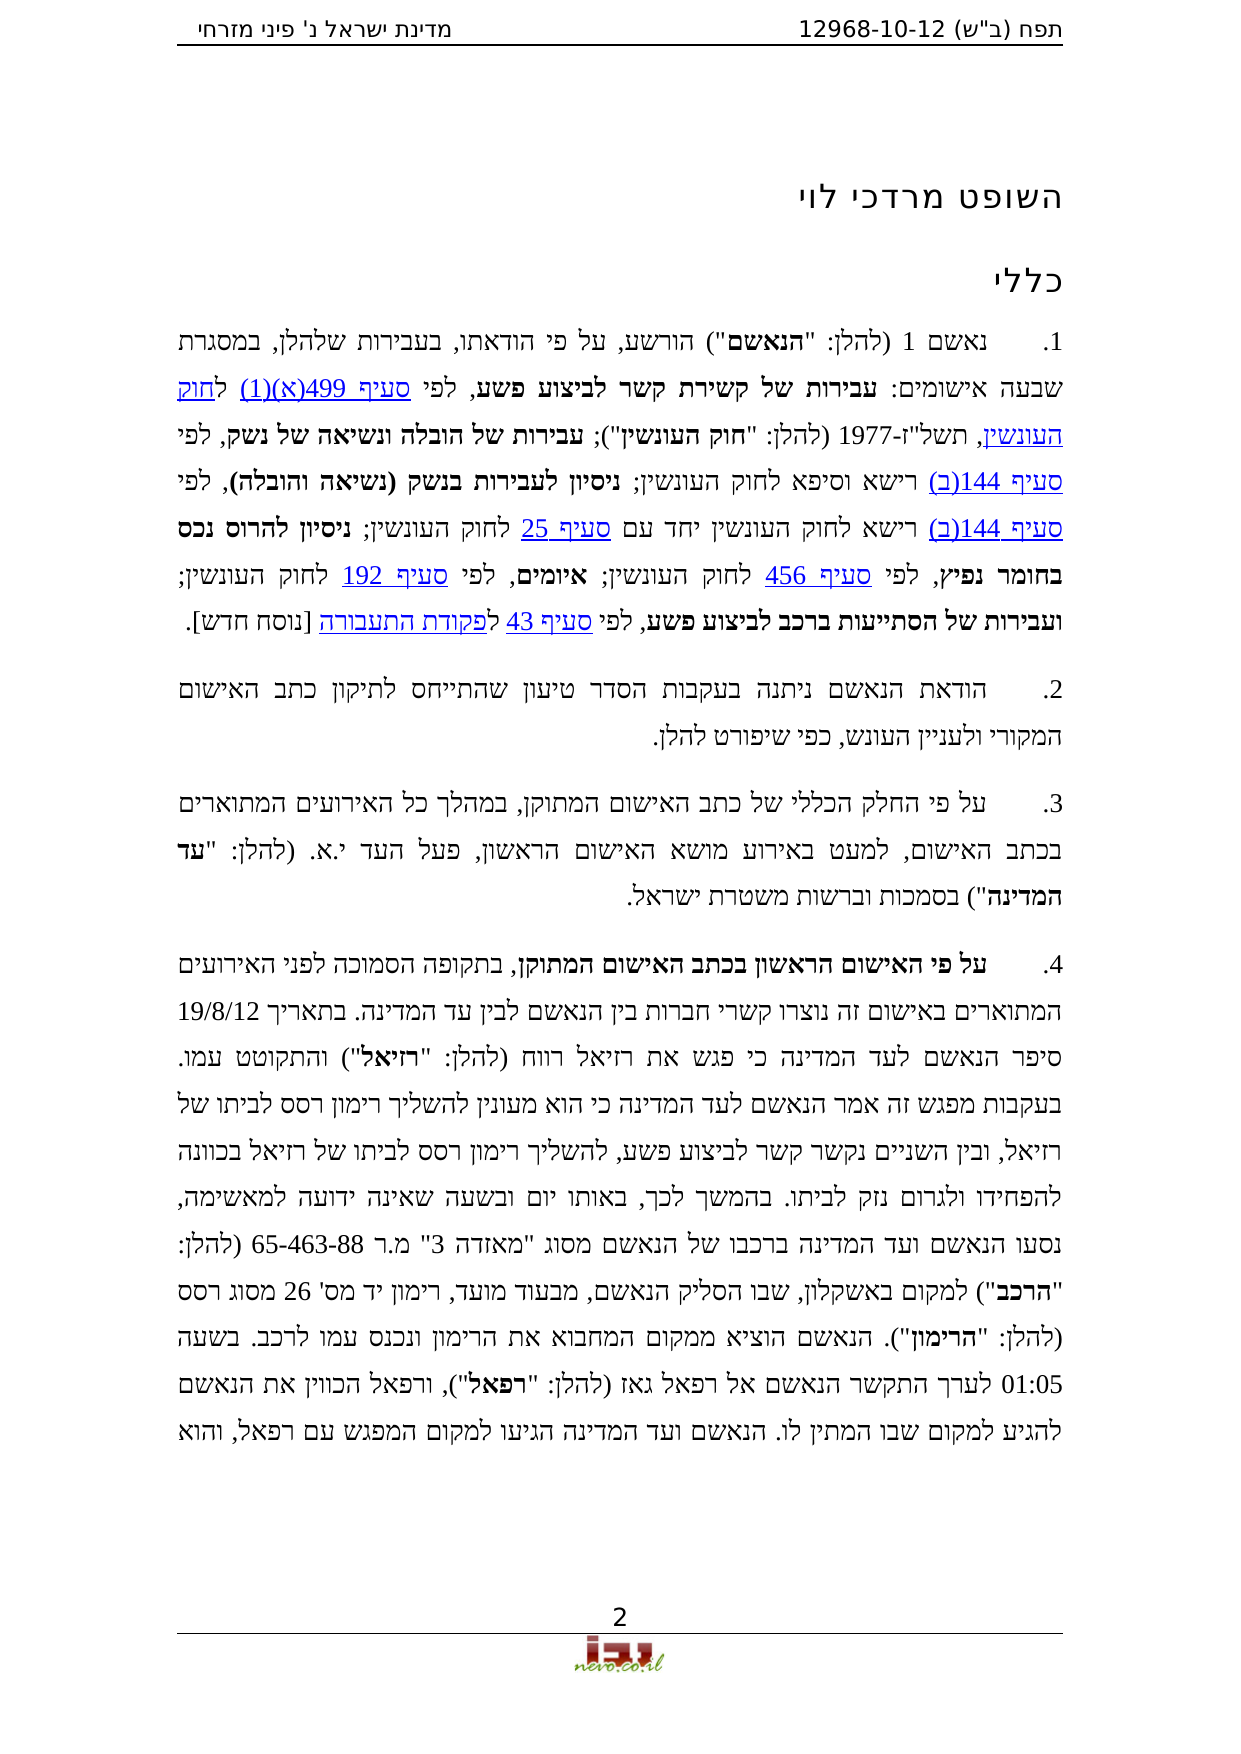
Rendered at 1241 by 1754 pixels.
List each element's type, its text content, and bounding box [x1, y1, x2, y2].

list על פי החלק הכללי של כתב האישום המתוקן, במהלך כל האירועים המתוארים בכתב האישום, למעט באירוע מושא האישום הראשון, פעל העד י.א. (להלן: "עד המדינה") בסמכות וברשות משטרת ישראל. [177, 787, 1063, 912]
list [177, 948, 1063, 1446]
list כללי [177, 261, 1063, 300]
list הודאת הנאשם ניתנה בעקבות הסדר טיעון שהתייחס לתיקון כתב האישום המקורי ולעניין העונש, כפי שיפורט להלן. [177, 673, 1063, 751]
list נאשם 1 (להלן: "הנאשם") הורשע, על פי הודאתו, בעבירות שלהלן, במסגרת שבעה אישומים: עבירות של קשירת קשר לביצוע פשע, לפי סעיף 499(א)(1) לחוק העונשין, תשל"ז-1977 (להלן: "חוק העונשין"); עבירות של הובלה ונשיאה של נשק, לפי סעיף 144(ב) רישא וסיפא לחוק העונשין; ניסיון לעבירות בנשק (נשיאה והובלה), לפי סעיף 144(ב) רישא לחוק העונשין יחד עם סעיף 25 לחוק העונשין; ניסיון להרוס נכס בחומר נפיץ, לפי סעיף 456 לחוק העונשין; איומים, לפי סעיף 192 לחוק העונשין; ועבירות של הסתייעות ברכב לביצוע פשע, לפי סעיף 43 לפקודת התעבורה [נוסח חדש]. [177, 326, 1063, 637]
list השופט מרדכי לוי [177, 177, 1063, 216]
picture [574, 1635, 666, 1673]
